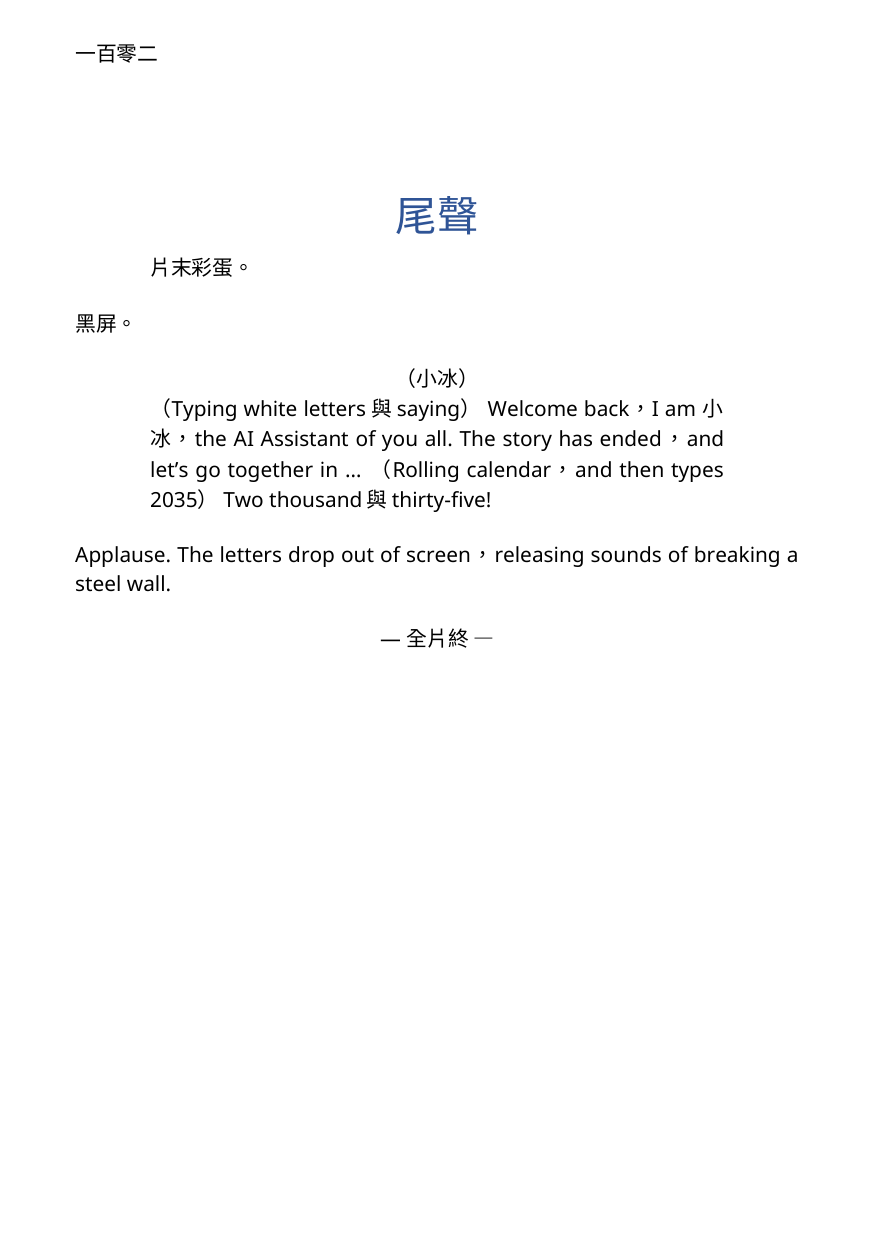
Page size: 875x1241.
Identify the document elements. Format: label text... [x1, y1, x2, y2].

text Applause. The letters drop out of screen，releasing sounds of breaking a steel wall. [75, 538, 799, 597]
text 黑屏。 [75, 307, 799, 337]
subtitle 尾聲 [75, 183, 799, 243]
text — 全片終 — [150, 622, 724, 652]
text （小冰） [150, 362, 724, 392]
text （Typing white letters與saying） Welcome back，I am 小冰，the AI Assistant of you all. The story has ended，and let’s go together in … （Rolling calendar，and then types 2035） Two thousand與thirty-five! [150, 392, 724, 513]
text 片末彩蛋。 [150, 252, 724, 282]
